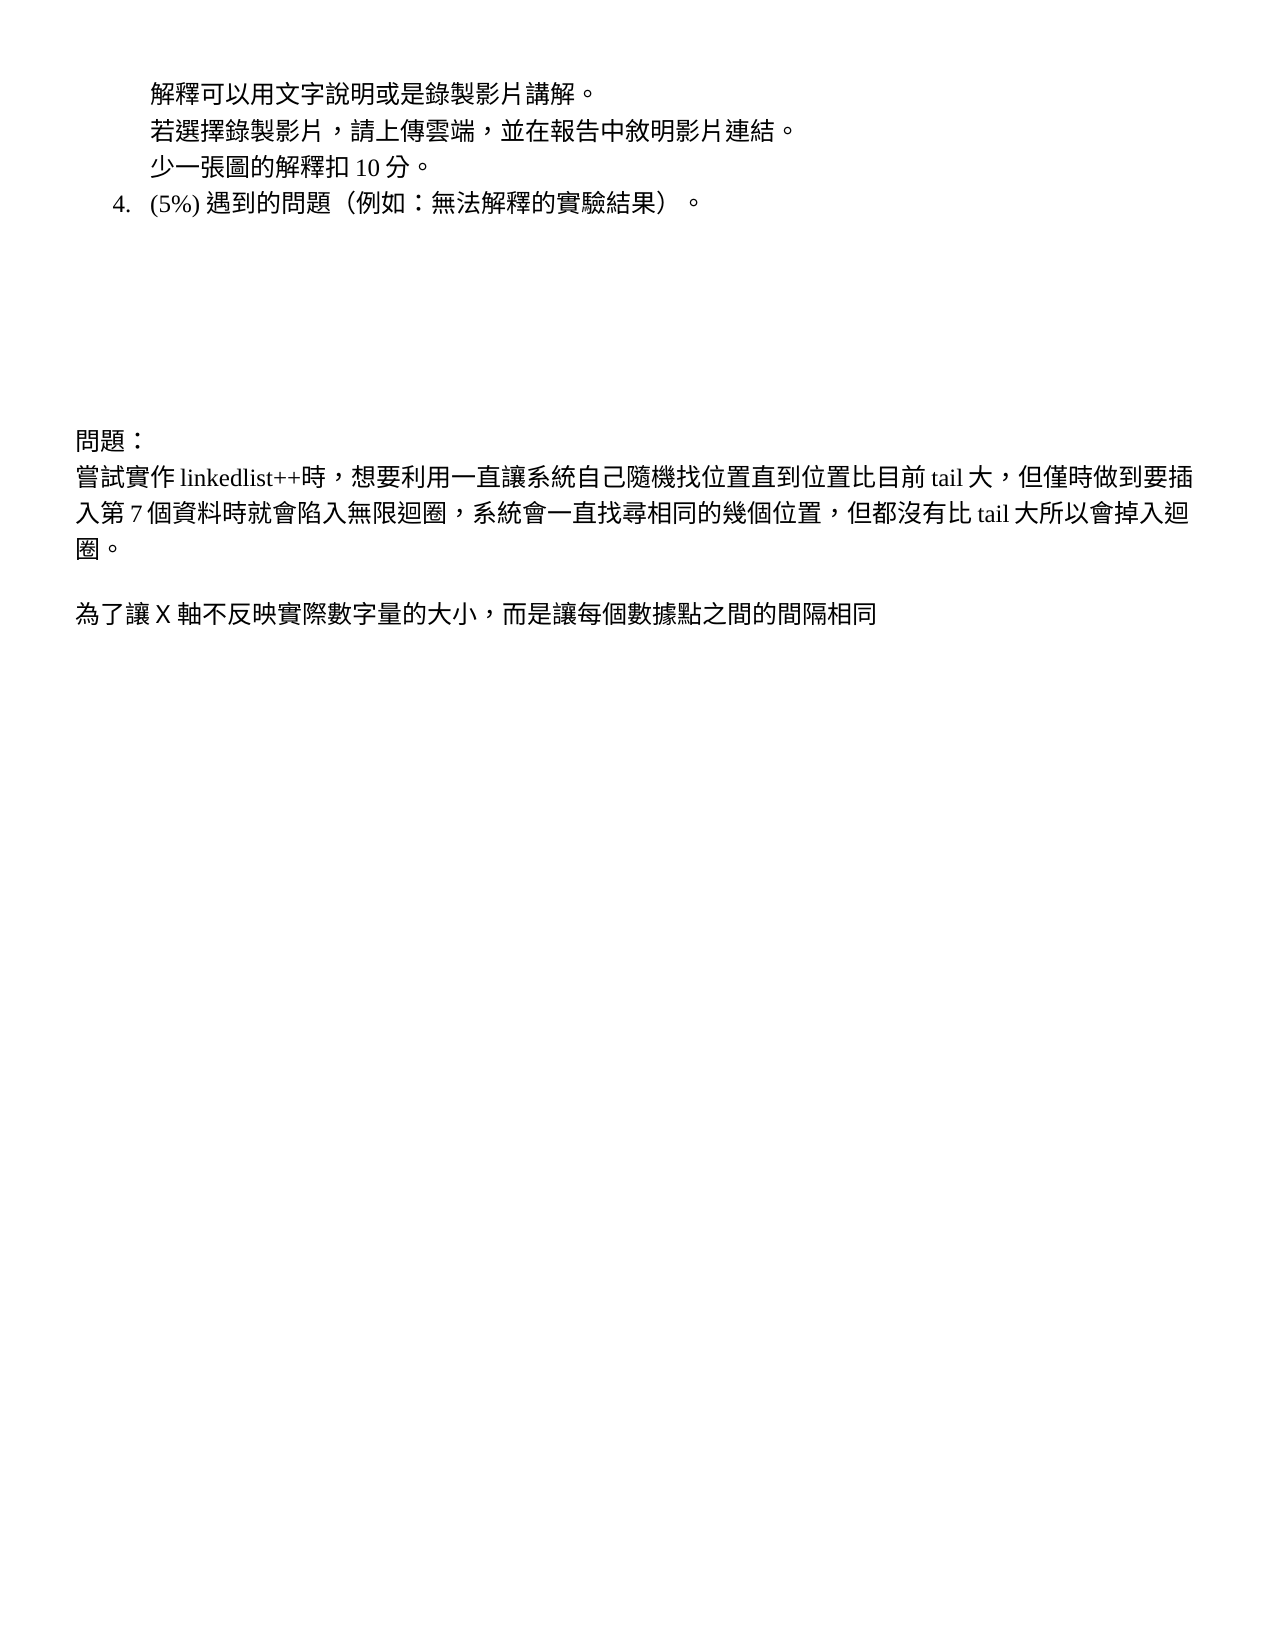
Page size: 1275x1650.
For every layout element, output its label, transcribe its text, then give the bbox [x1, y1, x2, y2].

text 為了讓 X 軸不反映實際數字量的大小，而是讓每個數據點之間的間隔相同 [75, 595, 1200, 631]
text 嘗試實作linkedlist++時，想要利用一直讓系統自己隨機找位置直到位置比目前tail大，但僅時做到要插入第7個資料時就會陷入無限迴圈，系統會一直找尋相同的幾個位置，但都沒有比tail大所以會掉入迴圈。 [75, 457, 1200, 566]
text 問題： [75, 421, 1200, 457]
list (5%) 遇到的問題（例如：無法解釋的實驗結果）。 [112, 184, 1200, 220]
text 解釋可以用文字說明或是錄製影片講解。 若選擇錄製影片，請上傳雲端，並在報告中敘明影片連結。 少一張圖的解釋扣10分。 [150, 75, 1200, 184]
